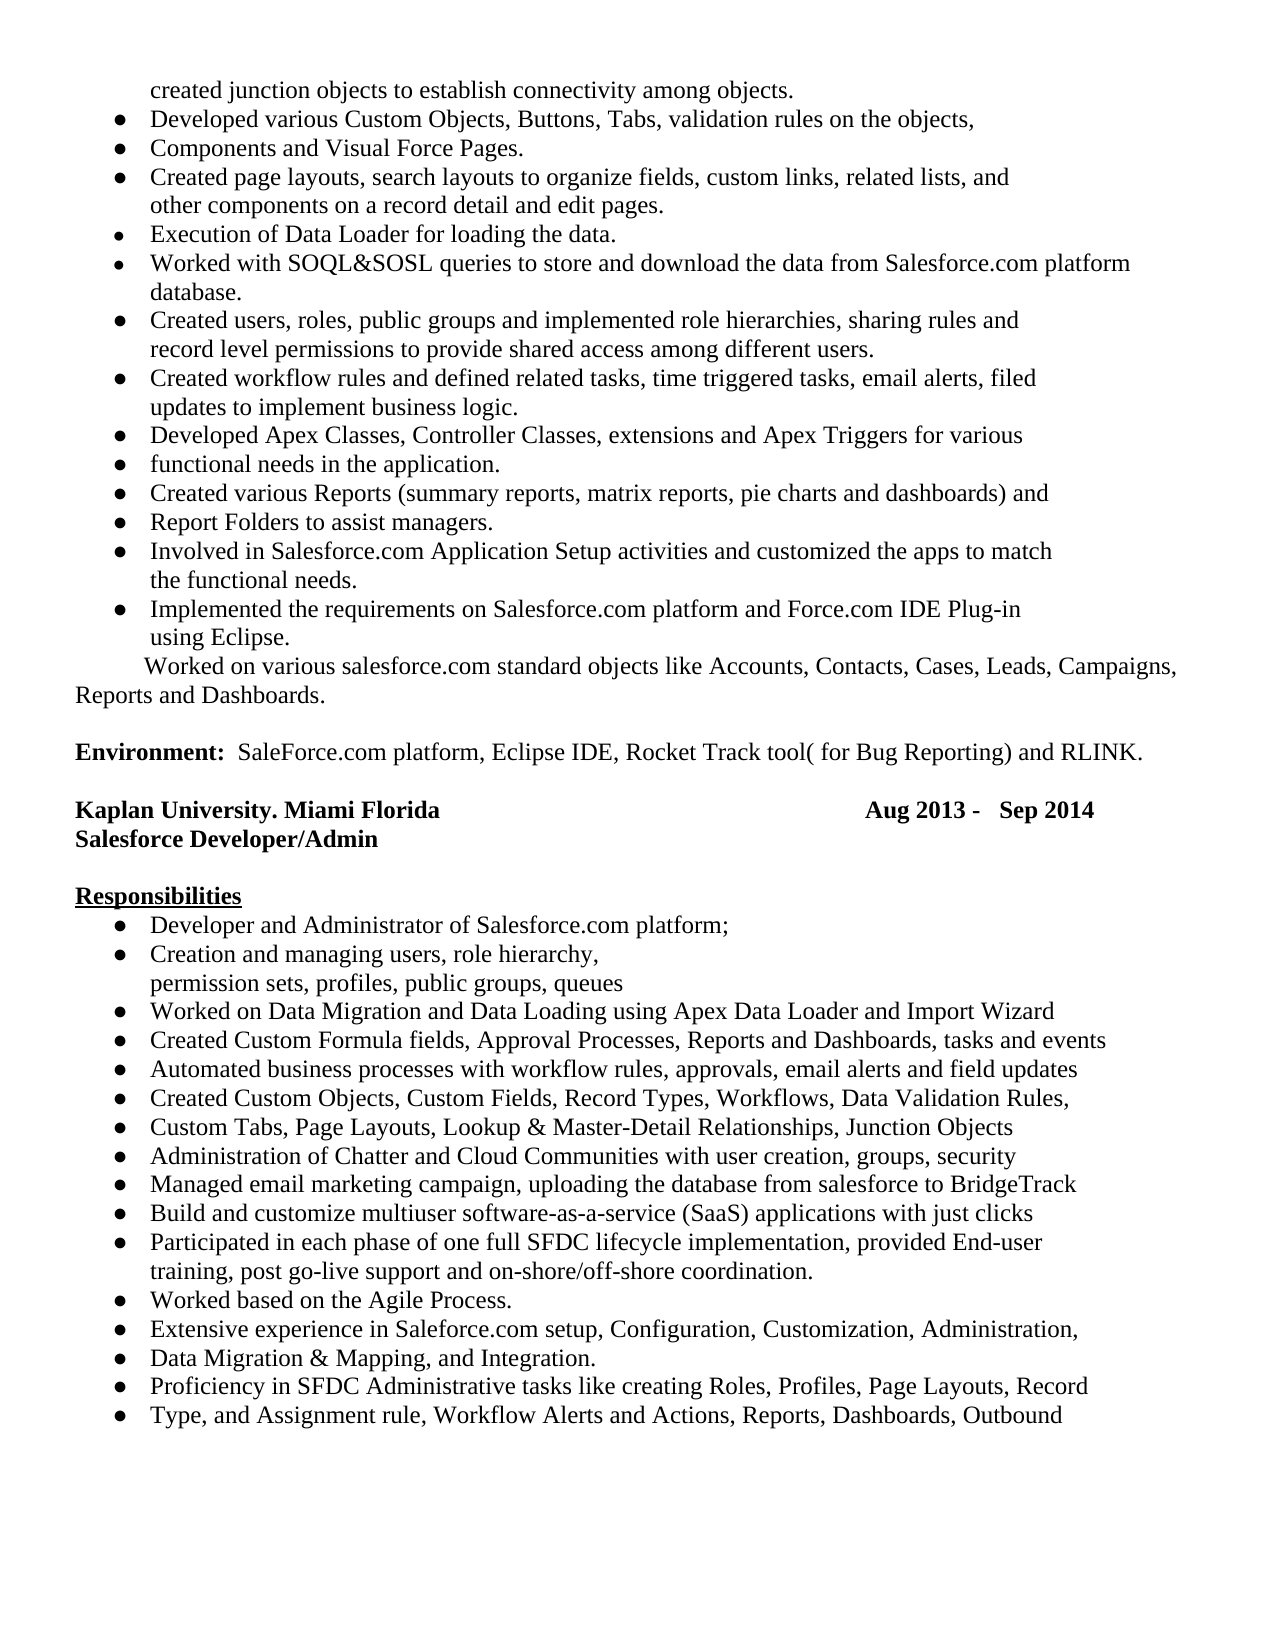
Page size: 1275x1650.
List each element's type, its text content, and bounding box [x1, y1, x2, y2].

list Managed email marketing campaign, uploading the database from salesforce to BridgeTrack [112, 1169, 1200, 1198]
list Type, and Assignment rule, Workflow Alerts and Actions, Reports, Dashboards, Outbound [112, 1400, 1200, 1429]
text record level permissions to provide shared access among different users. [150, 334, 1200, 363]
list Created various Reports (summary reports, matrix reports, pie charts and dashboards) and [112, 478, 1200, 507]
text the functional needs. [150, 565, 1200, 593]
list Created Custom Objects, Custom Fields, Record Types, Workflows, Data Validation Rules, [112, 1083, 1200, 1112]
list Creation and managing users, role hierarchy, [112, 939, 1200, 968]
list Implemented the requirements on Salesforce.com platform and Force.com IDE Plug-in [112, 593, 1200, 622]
list Developed Apex Classes, Controller Classes, extensions and Apex Triggers for various [112, 421, 1200, 449]
list Execution of Data Loader for loading the data. [112, 219, 1200, 248]
list Custom Tabs, Page Layouts, Lookup & Master-Detail Relationships, Junction Objects [112, 1112, 1200, 1141]
list Build and customize multiuser software-as-a-service (SaaS) applications with just clicks [112, 1198, 1200, 1227]
list Developed various Custom Objects, Buttons, Tabs, validation rules on the objects, [112, 104, 1200, 133]
text Environment: SaleForce.com platform, Eclipse IDE, Rocket Track tool( for Bug Reporting) and RLINK. [75, 737, 1200, 766]
list Worked based on the Agile Process. [112, 1285, 1200, 1314]
list Developer and Administrator of Salesforce.com platform; [112, 910, 1200, 939]
list Created Custom Formula fields, Approval Processes, Reports and Dashboards, tasks and events [112, 1025, 1200, 1054]
text Responsibilities [75, 881, 1200, 910]
text Worked on various salesforce.com standard objects like Accounts, Contacts, Cases, Leads, Campaigns, Reports and Dashboards. [75, 651, 1200, 709]
list functional needs in the application. [112, 449, 1200, 478]
text permission sets, profiles, public groups, queues [150, 968, 1200, 996]
text other components on a record detail and edit pages. [150, 190, 1200, 219]
text updates to implement business logic. [150, 392, 1200, 421]
list Data Migration & Mapping, and Integration. [112, 1342, 1200, 1371]
text Salesforce Developer/Admin [75, 824, 1200, 852]
text training, post go-live support and on-shore/off-shore coordination. [150, 1256, 1200, 1285]
list Report Folders to assist managers. [112, 507, 1200, 536]
list Created page layouts, search layouts to organize fields, custom links, related lists, and [112, 161, 1200, 190]
text created junction objects to establish connectivity among objects. [150, 75, 1200, 104]
list Worked with SOQL&SOSL queries to store and download the data from Salesforce.com platform database. [112, 248, 1200, 305]
list Participated in each phase of one full SFDC lifecycle implementation, provided End-user [112, 1227, 1200, 1256]
list Created workflow rules and defined related tasks, time triggered tasks, email alerts, filed [112, 363, 1200, 392]
list Extensive experience in Saleforce.com setup, Configuration, Customization, Administration, [112, 1314, 1200, 1342]
list Automated business processes with workflow rules, approvals, email alerts and field updates [112, 1054, 1200, 1083]
list Involved in Salesforce.com Application Setup activities and customized the apps to match [112, 536, 1200, 565]
list Created users, roles, public groups and implemented role hierarchies, sharing rules and [112, 305, 1200, 334]
list Worked on Data Migration and Data Loading using Apex Data Loader and Import Wizard [112, 996, 1200, 1025]
list Proficiency in SFDC Administrative tasks like creating Roles, Profiles, Page Layouts, Record [112, 1371, 1200, 1400]
list Components and Visual Force Pages. [112, 133, 1200, 161]
list Administration of Chatter and Cloud Communities with user creation, groups, security [112, 1141, 1200, 1169]
text using Eclipse. [150, 622, 1200, 651]
text Kaplan University. Miami Florida Aug 2013 - Sep 2014 [75, 795, 1200, 824]
